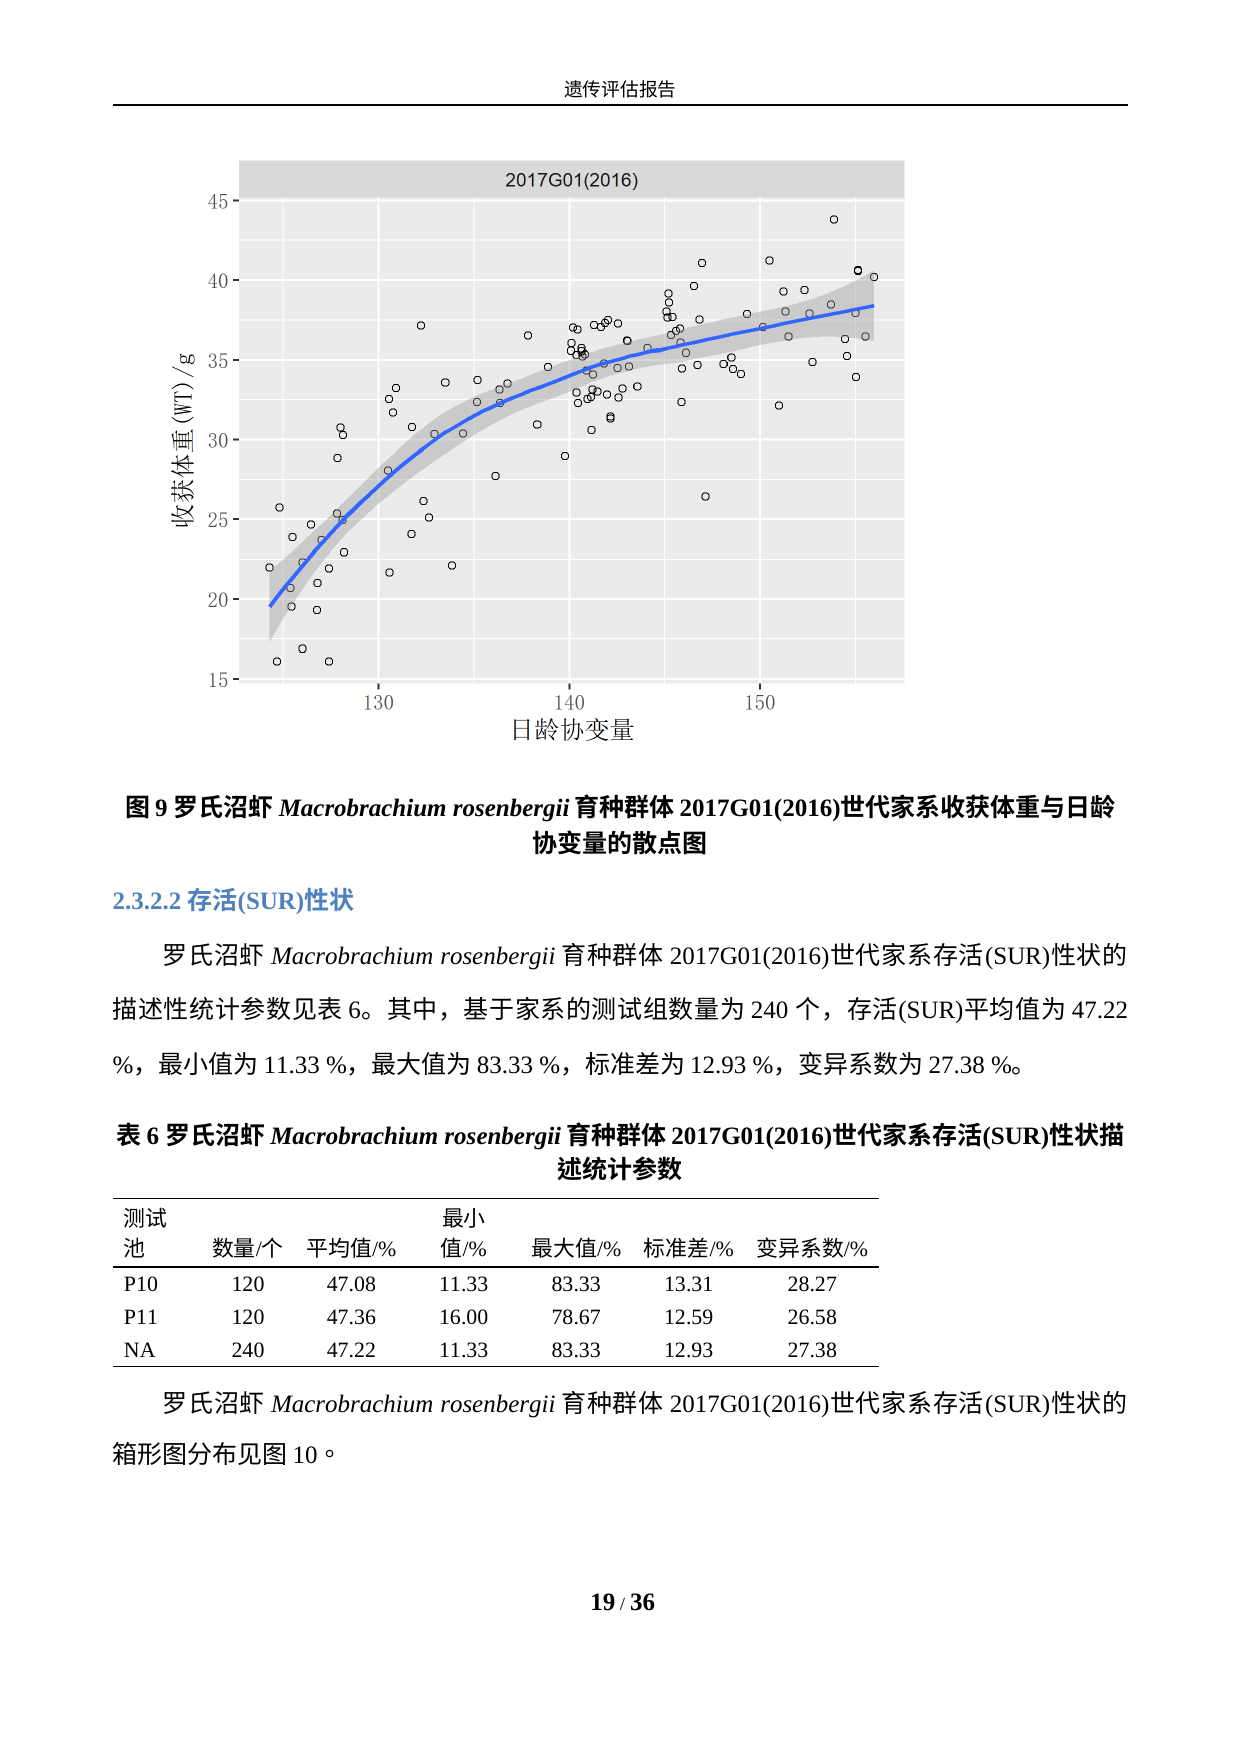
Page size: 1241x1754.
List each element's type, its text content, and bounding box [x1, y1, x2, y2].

table_header 变异系数/% [745, 1199, 879, 1266]
text 罗氏沼虾Macrobrachium rosenbergii育种群体2017G01(2016)世代家系存活(SUR)性状的箱形图分布见图10。 [112, 1386, 1128, 1471]
table_cell 47.08 [295, 1268, 407, 1300]
table_cell 16.00 [408, 1300, 520, 1333]
table_cell 120 [201, 1300, 295, 1333]
text 罗氏沼虾Macrobrachium rosenbergii育种群体2017G01(2016)世代家系存活(SUR)性状的描述性统计参数见表6。其中，基于家系的测试组数量为240 个，存活(SUR)平均值为47.22 %，最小值为11.33 %，最大值为83.33 %，标准差为12.93 %，变异系数为27.38 %。 [112, 936, 1128, 1081]
table_cell 11.33 [408, 1333, 520, 1366]
table_header 标准差/% [632, 1199, 745, 1266]
table_cell 27.38 [745, 1333, 879, 1366]
table_cell 240 [201, 1333, 295, 1366]
table_cell 12.59 [632, 1300, 745, 1333]
table_cell P10 [113, 1268, 201, 1300]
table_cell NA [113, 1333, 201, 1366]
table_header 测试池 [113, 1199, 201, 1266]
table_header 最小值/% [408, 1199, 520, 1266]
table_header 最大值/% [520, 1199, 632, 1266]
table_cell 12.93 [632, 1333, 745, 1366]
subtitle 2.3.2.2 存活(SUR)性状 [112, 881, 1128, 917]
table_cell 47.36 [295, 1300, 407, 1333]
text 表6 罗氏沼虾Macrobrachium rosenbergii育种群体2017G01(2016)世代家系存活(SUR)性状描述统计参数 [112, 1117, 1128, 1186]
table_cell 13.31 [632, 1268, 745, 1300]
table_header 平均值/% [295, 1199, 407, 1266]
table_cell 28.27 [745, 1268, 879, 1300]
table_cell 120 [201, 1268, 295, 1300]
table_header 数量/个 [201, 1199, 295, 1266]
table_cell 11.33 [408, 1268, 520, 1300]
table_cell 78.67 [520, 1300, 632, 1333]
table_cell 83.33 [520, 1268, 632, 1300]
subtitle 图9 罗氏沼虾Macrobrachium rosenbergii育种群体2017G01(2016)世代家系收获体重与日龄协变量的散点图 [112, 787, 1128, 860]
table_cell P11 [113, 1300, 201, 1333]
picture [162, 150, 915, 752]
table_cell 26.58 [745, 1300, 879, 1333]
table_cell 47.22 [295, 1333, 407, 1366]
table_cell 83.33 [520, 1333, 632, 1366]
